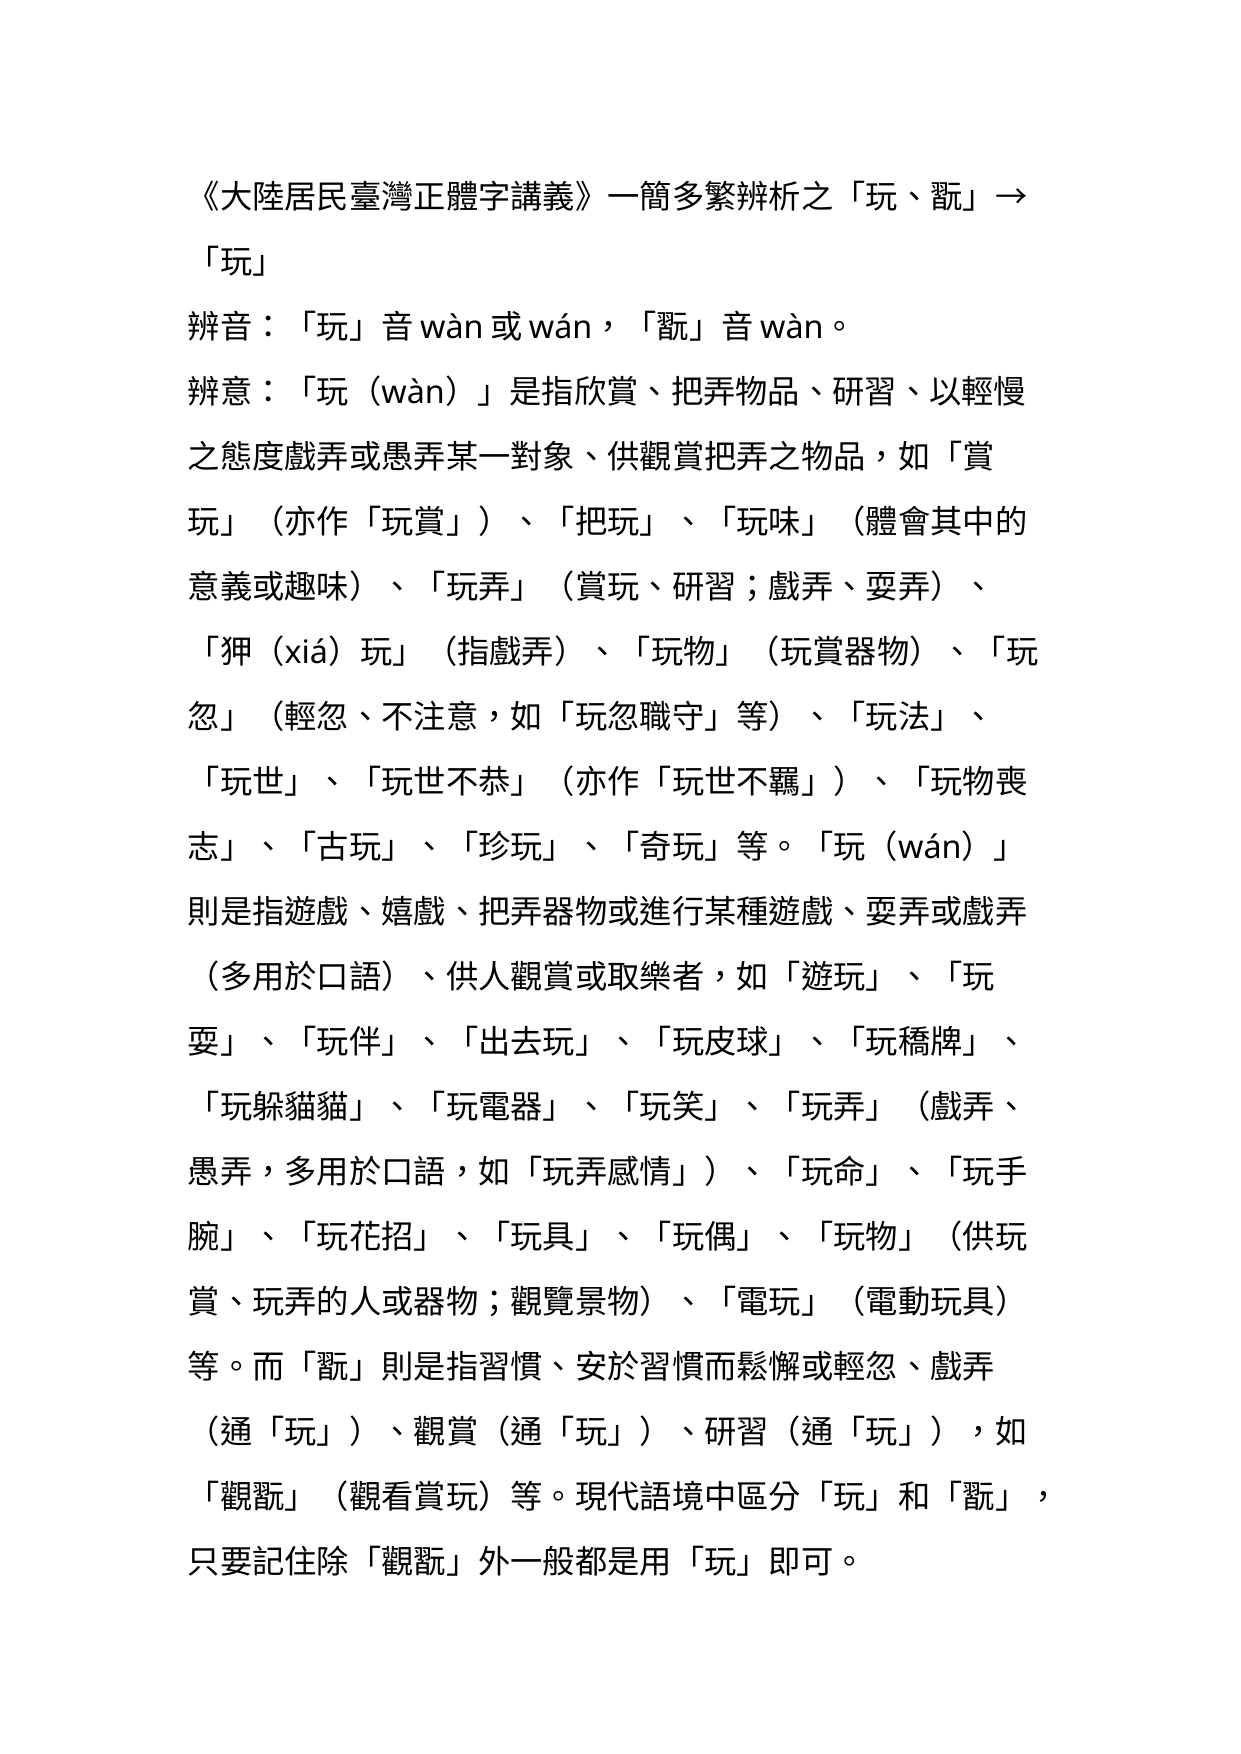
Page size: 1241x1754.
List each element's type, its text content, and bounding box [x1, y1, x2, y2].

text 《大陸居民臺灣正體字講義》一簡多繁辨析之「玩、翫」→「玩」 [187, 162, 1053, 292]
text 辨音：「玩」音wàn或wán，「翫」音wàn。 [187, 292, 1053, 357]
text 辨意：「玩（wàn）」是指欣賞、把弄物品、研習、以輕慢之態度戲弄或愚弄某一對象、供觀賞把弄之物品，如「賞玩」（亦作「玩賞」）、「把玩」、「玩味」（體會其中的意義或趣味）、「玩弄」（賞玩、研習；戲弄、耍弄）、「狎（xiá）玩」（指戲弄）、「玩物」（玩賞器物）、「玩忽」（輕忽、不注意，如「玩忽職守」等）、「玩法」、「玩世」、「玩世不恭」（亦作「玩世不羈」）、「玩物喪志」、「古玩」、「珍玩」、「奇玩」等。「玩（wán）」則是指遊戲、嬉戲、把弄器物或進行某種遊戲、耍弄或戲弄（多用於口語）、供人觀賞或取樂者，如「遊玩」、「玩耍」、「玩伴」、「出去玩」、「玩皮球」、「玩穚牌」、「玩躲貓貓」、「玩電器」、「玩笑」、「玩弄」（戲弄、愚弄，多用於口語，如「玩弄感情」）、「玩命」、「玩手腕」、「玩花招」、「玩具」、「玩偶」、「玩物」（供玩賞、玩弄的人或器物；觀覽景物）、「電玩」（電動玩具）等。而「翫」則是指習慣、安於習慣而鬆懈或輕忽、戲弄（通「玩」）、觀賞（通「玩」）、研習（通「玩」），如「觀翫」（觀看賞玩）等。現代語境中區分「玩」和「翫」，只要記住除「觀翫」外一般都是用「玩」即可。 [187, 357, 1053, 1592]
